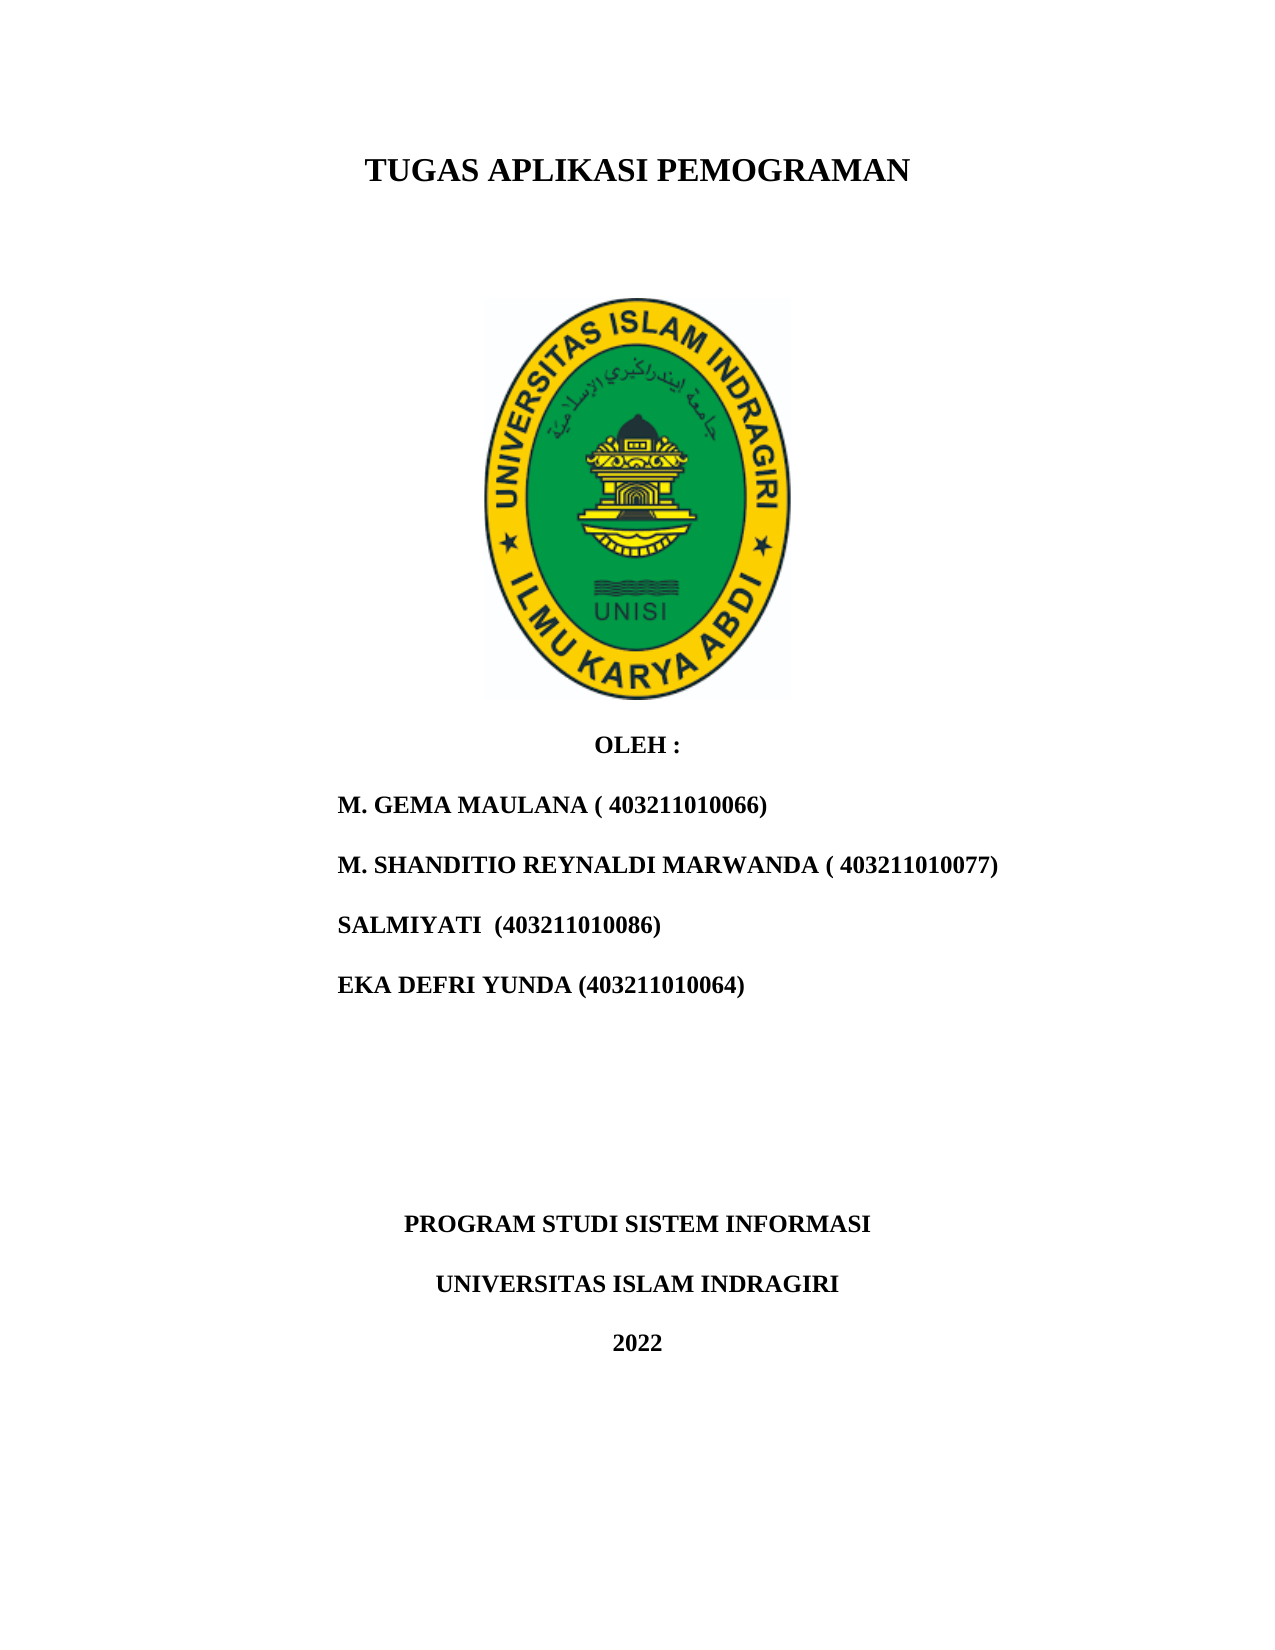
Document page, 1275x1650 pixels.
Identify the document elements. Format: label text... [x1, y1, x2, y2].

text SALMIYATI (403211010086) [337, 910, 1125, 939]
text 2022 [150, 1328, 1125, 1357]
text TUGAS APLIKASI PEMOGRAMAN [150, 150, 1125, 188]
picture [484, 298, 791, 700]
text M. SHANDITIO REYNALDI MARWANDA ( 403211010077) [337, 850, 1125, 879]
text OLEH : [150, 731, 1125, 759]
text PROGRAM STUDI SISTEM INFORMASI [150, 1209, 1125, 1238]
text M. GEMA MAULANA ( 403211010066) [337, 790, 1125, 819]
text EKA DEFRI YUNDA (403211010064) [337, 970, 1125, 998]
text UNIVERSITAS ISLAM INDRAGIRI [150, 1269, 1125, 1297]
